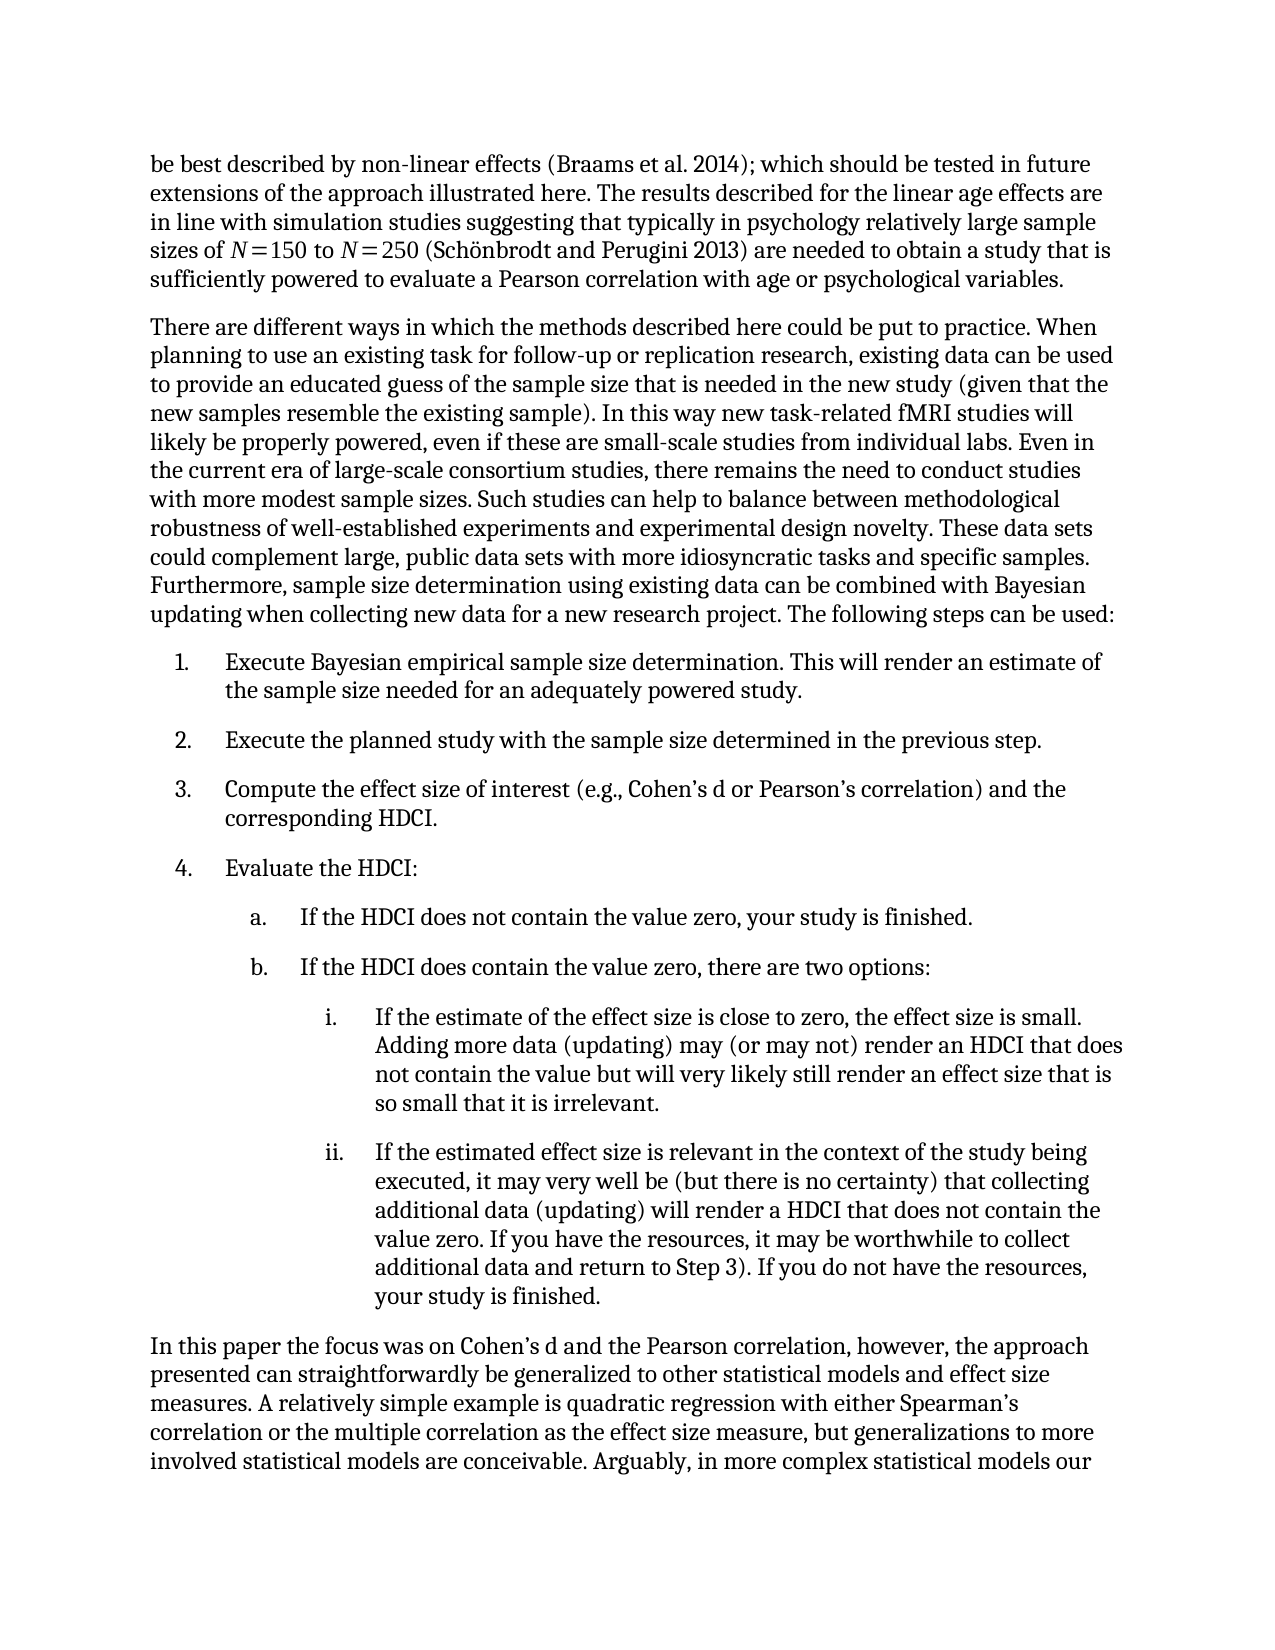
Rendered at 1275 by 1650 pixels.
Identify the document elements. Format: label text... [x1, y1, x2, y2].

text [150, 150, 1125, 294]
list If the estimate of the effect size is close to zero, the effect size is small. Adding more data (updating) may (or may not) render an HDCI that does not contain the value but will very likely still render an effect size that is so small that it is irrelevant. [325, 1002, 1125, 1117]
list If the HDCI does contain the value zero, there are two options: [250, 953, 1125, 982]
list Execute the planned study with the sample size determined in the previous step. [175, 726, 1125, 754]
list If the estimated effect size is relevant in the context of the study being executed, it may very well be (but there is no certainty) that collecting additional data (updating) will render a HDCI that does not contain the value zero. If you have the resources, it may be worthwhile to collect additional data and return to Step 3). If you do not have the resources, your study is finished. [325, 1138, 1125, 1311]
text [150, 1332, 1125, 1475]
list Evaluate the HDCI: [175, 854, 1125, 882]
list Compute the effect size of interest (e.g., Cohen’s d or Pearson’s correlation) and the corresponding HDCI. [175, 775, 1125, 833]
text There are different ways in which the methods described here could be put to practice. When planning to use an existing task for follow-up or replication research, existing data can be used to provide an educated guess of the sample size that is needed in the new study (given that the new samples resemble the existing sample). In this way new task-related fMRI studies will likely be properly powered, even if these are small-scale studies from individual labs. Even in the current era of large-scale consortium studies, there remains the need to conduct studies with more modest sample sizes. Such studies can help to balance between methodological robustness of well-established experiments and experimental design novelty. These data sets could complement large, public data sets with more idiosyncratic tasks and specific samples. Furthermore, sample size determination using existing data can be combined with Bayesian updating when collecting new data for a new research project. The following steps can be used: [150, 312, 1125, 629]
list If the HDCI does not contain the value zero, your study is finished. [250, 903, 1125, 932]
list Execute Bayesian empirical sample size determination. This will render an estimate of the sample size needed for an adequately powered study. [175, 647, 1125, 705]
